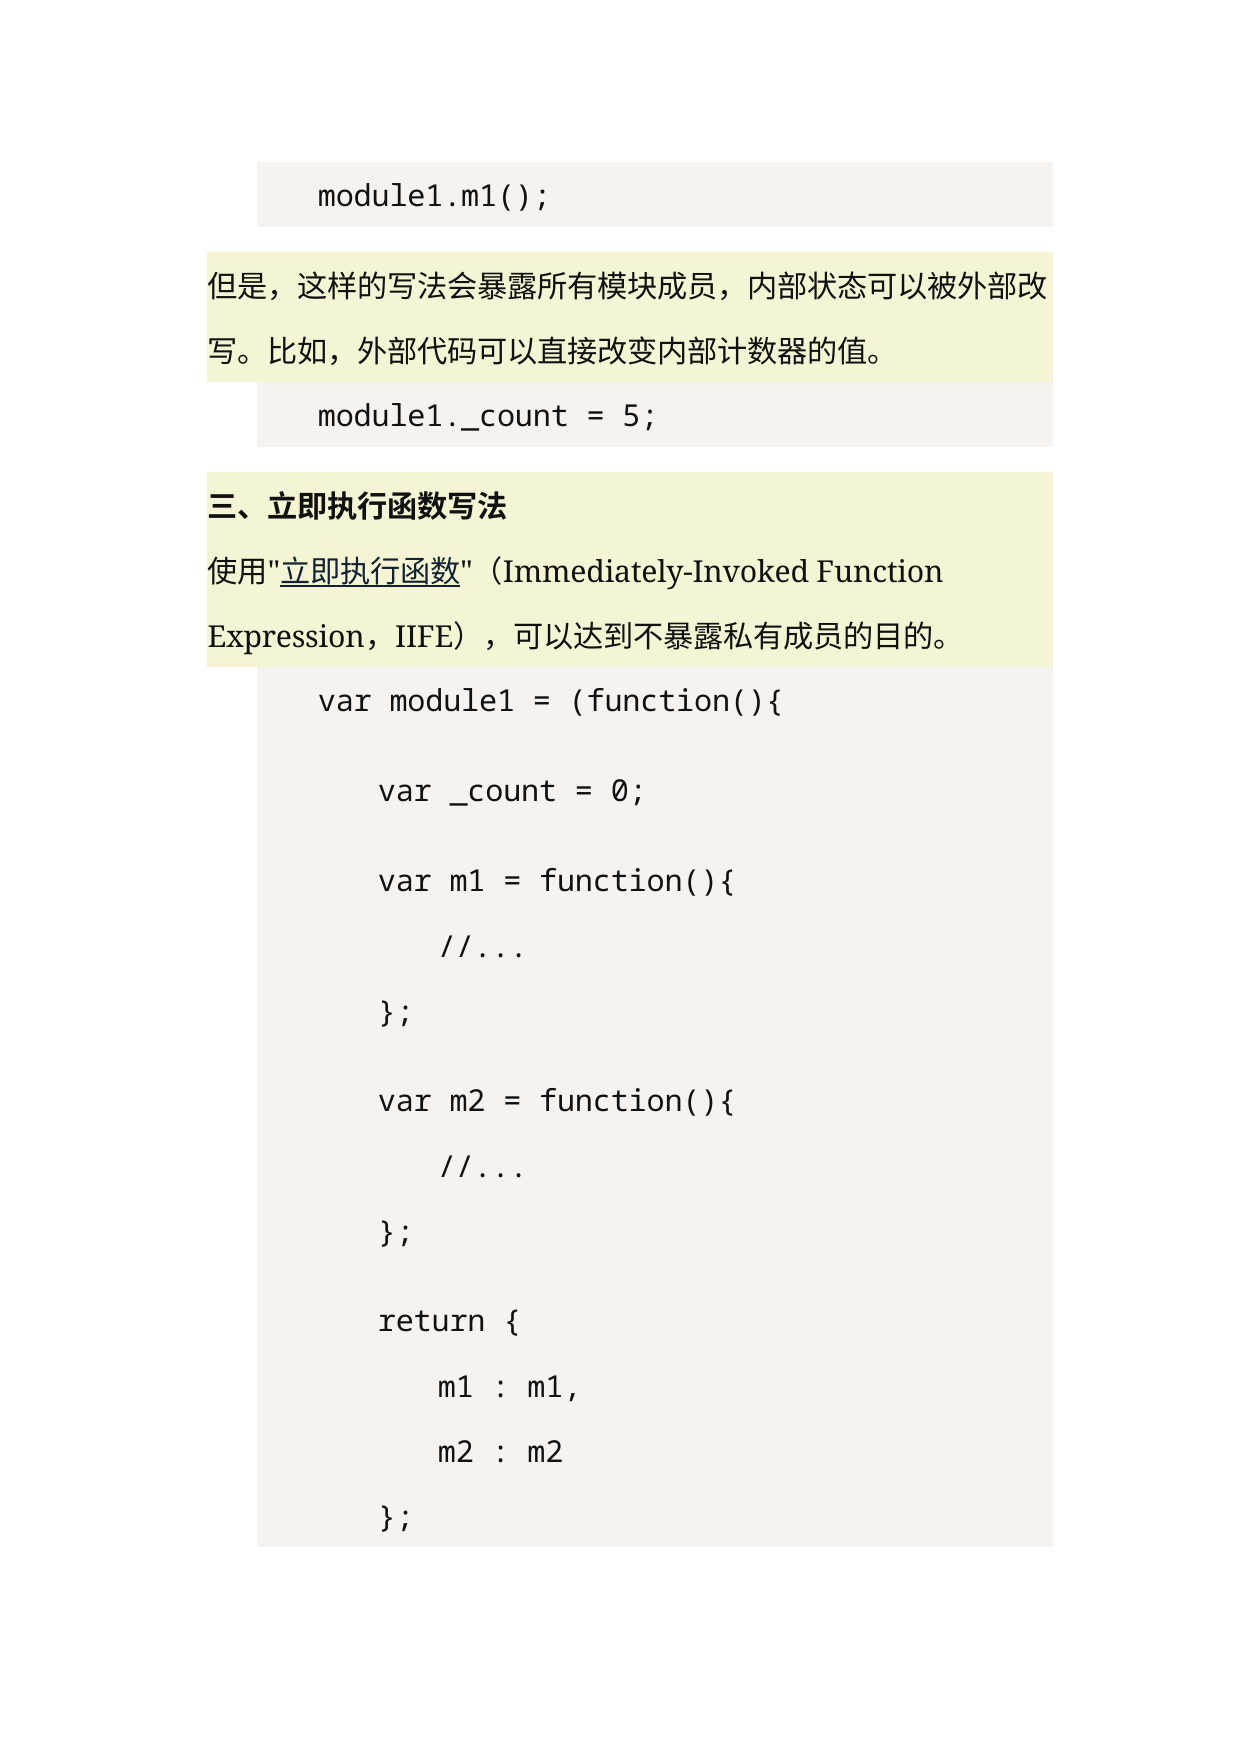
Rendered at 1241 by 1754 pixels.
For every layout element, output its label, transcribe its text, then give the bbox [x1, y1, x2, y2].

text var m1 = function(){ //... }; [257, 847, 1053, 1042]
text module1._count = 5; [257, 382, 1053, 447]
text var _count = 0; [257, 757, 1053, 822]
text var module1 = (function(){ [257, 667, 1053, 732]
text 但是，这样的写法会暴露所有模块成员，内部状态可以被外部改写。比如，外部代码可以直接改变内部计数器的值。 [207, 252, 1053, 382]
text var m2 = function(){ //... }; [257, 1067, 1053, 1262]
text module1.m1(); [257, 162, 1053, 227]
text return { m1 : m1, m2 : m2 }; [257, 1287, 1053, 1547]
text 使用"立即执行函数"（Immediately-Invoked Function Expression，IIFE），可以达到不暴露私有成员的目的。 [207, 537, 1053, 667]
text 三、立即执行函数写法 [207, 472, 1053, 537]
